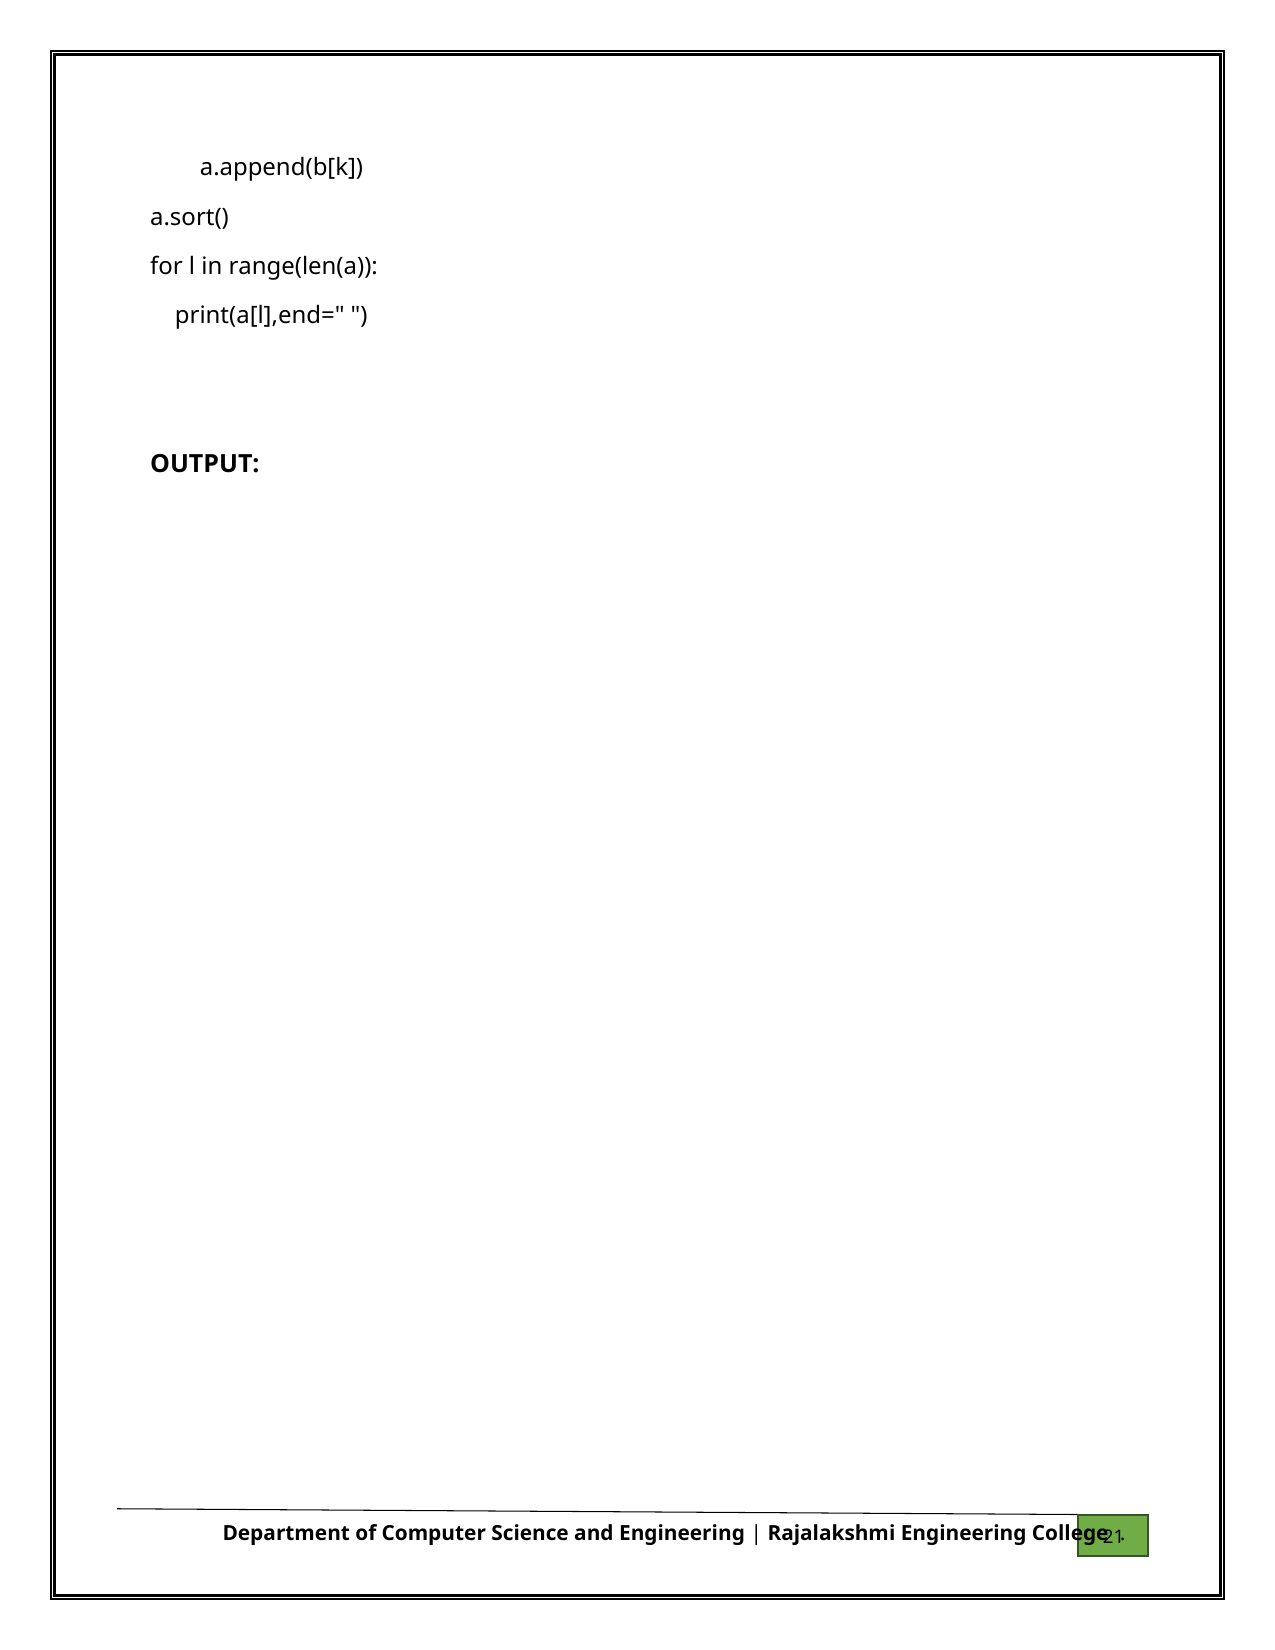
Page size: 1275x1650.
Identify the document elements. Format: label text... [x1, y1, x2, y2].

text a.sort() [150, 199, 1125, 232]
text OUTPUT: [150, 446, 1125, 480]
text for l in range(len(a)): [150, 248, 1125, 281]
text a.append(b[k]) [150, 150, 1125, 183]
text print(a[l],end=" ") [150, 298, 1125, 330]
